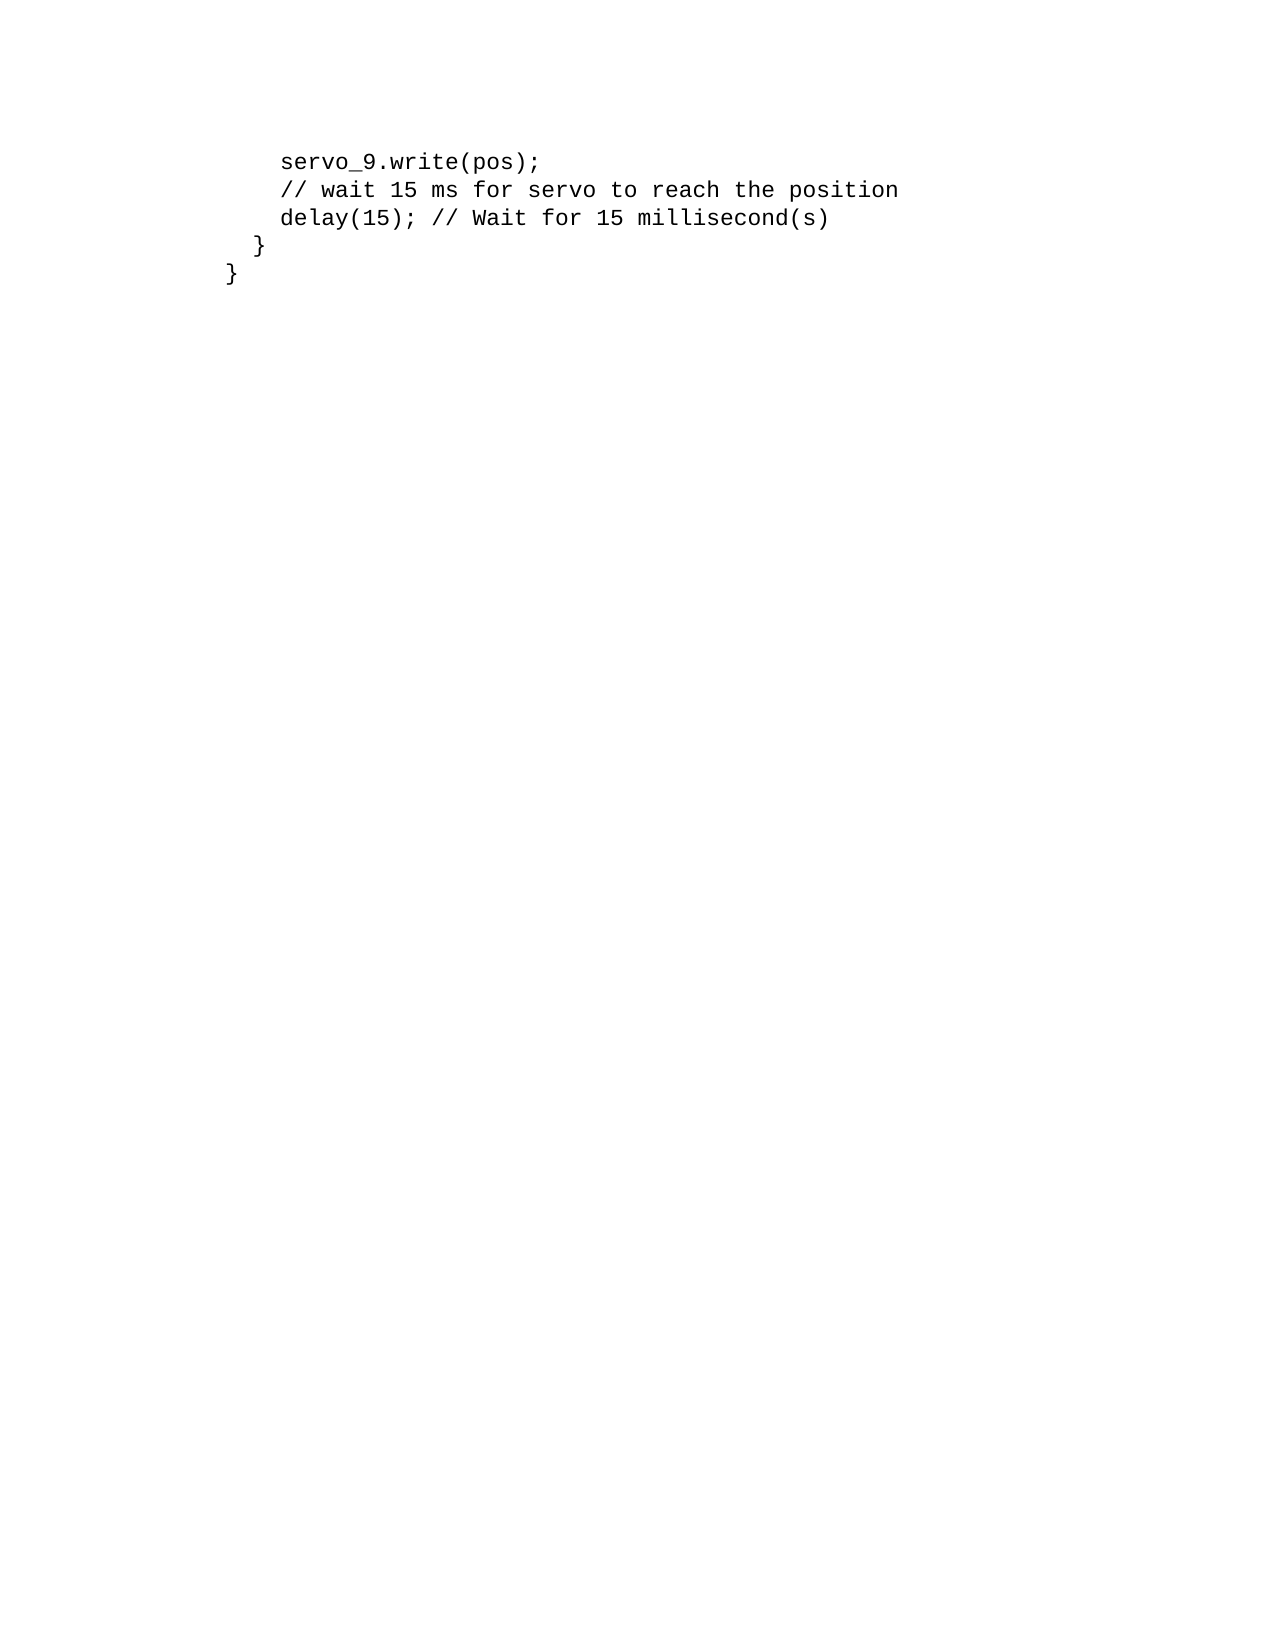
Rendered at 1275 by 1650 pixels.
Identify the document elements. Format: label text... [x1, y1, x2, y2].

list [225, 178, 1125, 204]
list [225, 206, 1125, 232]
list } [225, 262, 1125, 288]
list servo_9.write(pos); [225, 150, 1125, 176]
list } [225, 234, 1125, 260]
